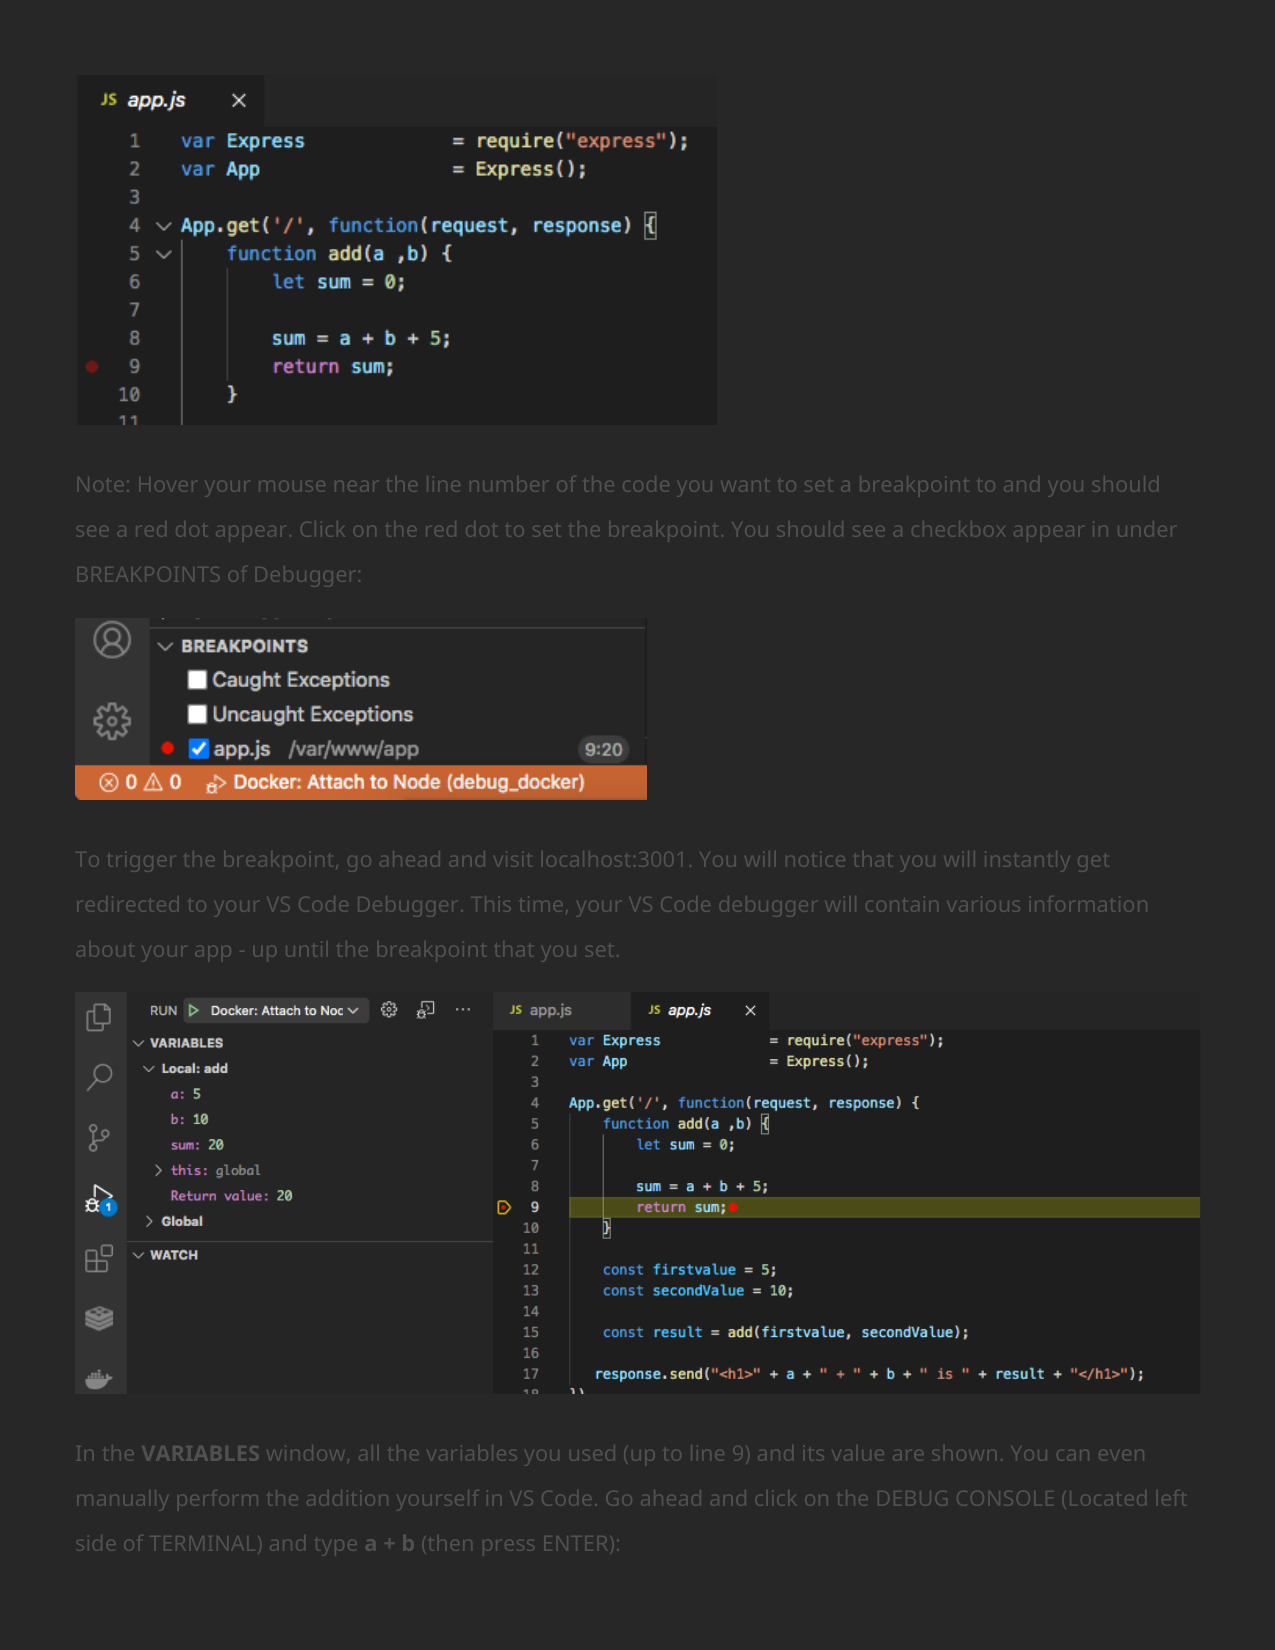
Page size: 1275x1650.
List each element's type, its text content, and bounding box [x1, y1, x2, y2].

text To trigger the breakpoint, go ahead and visit localhost:3001. You will notice that you will instantly get redirected to your VS Code Debugger. This time, your VS Code debugger will contain various information about your app - up until the breakpoint that you set. [75, 829, 1200, 964]
picture [75, 618, 647, 800]
picture [75, 75, 718, 425]
text Note: Hover your mouse near the line number of the code you want to set a breakpoint to and you should see a red dot appear. Click on the red dot to set the breakpoint. You should see a checkbox appear in under BREAKPOINTS of Debugger: [75, 454, 1200, 589]
text In the VARIABLES window, all the variables you used (up to line 9) and its value are shown. You can even manually perform the addition yourself in VS Code. Go ahead and click on the DEBUG CONSOLE (Located left side of TERMINAL) and type a + b (then press ENTER): [75, 1422, 1200, 1557]
picture [75, 992, 1200, 1394]
